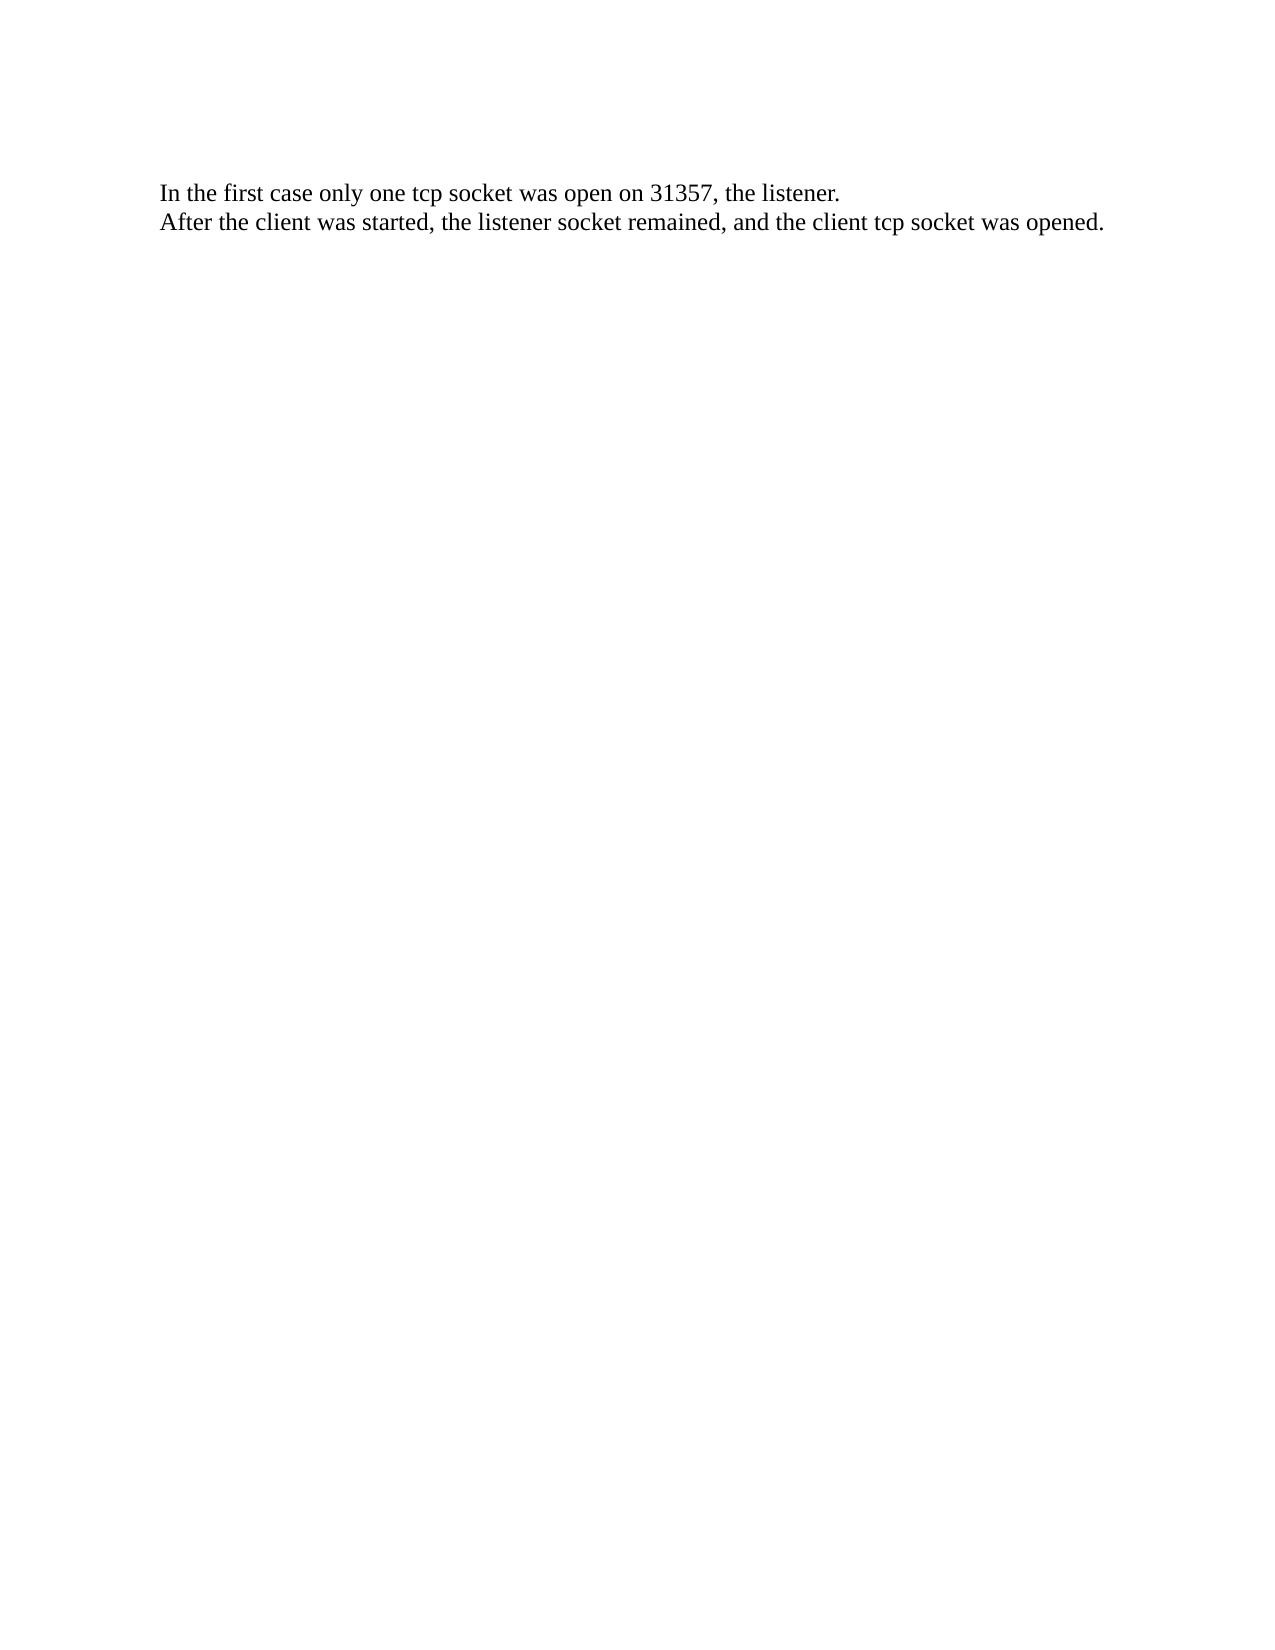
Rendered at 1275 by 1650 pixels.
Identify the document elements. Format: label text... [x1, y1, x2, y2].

text In the first case only one tcp socket was open on 31357, the listener. [159, 179, 1134, 207]
text After the client was started, the listener socket remained, and the client tcp socket was opened. [159, 207, 1134, 236]
